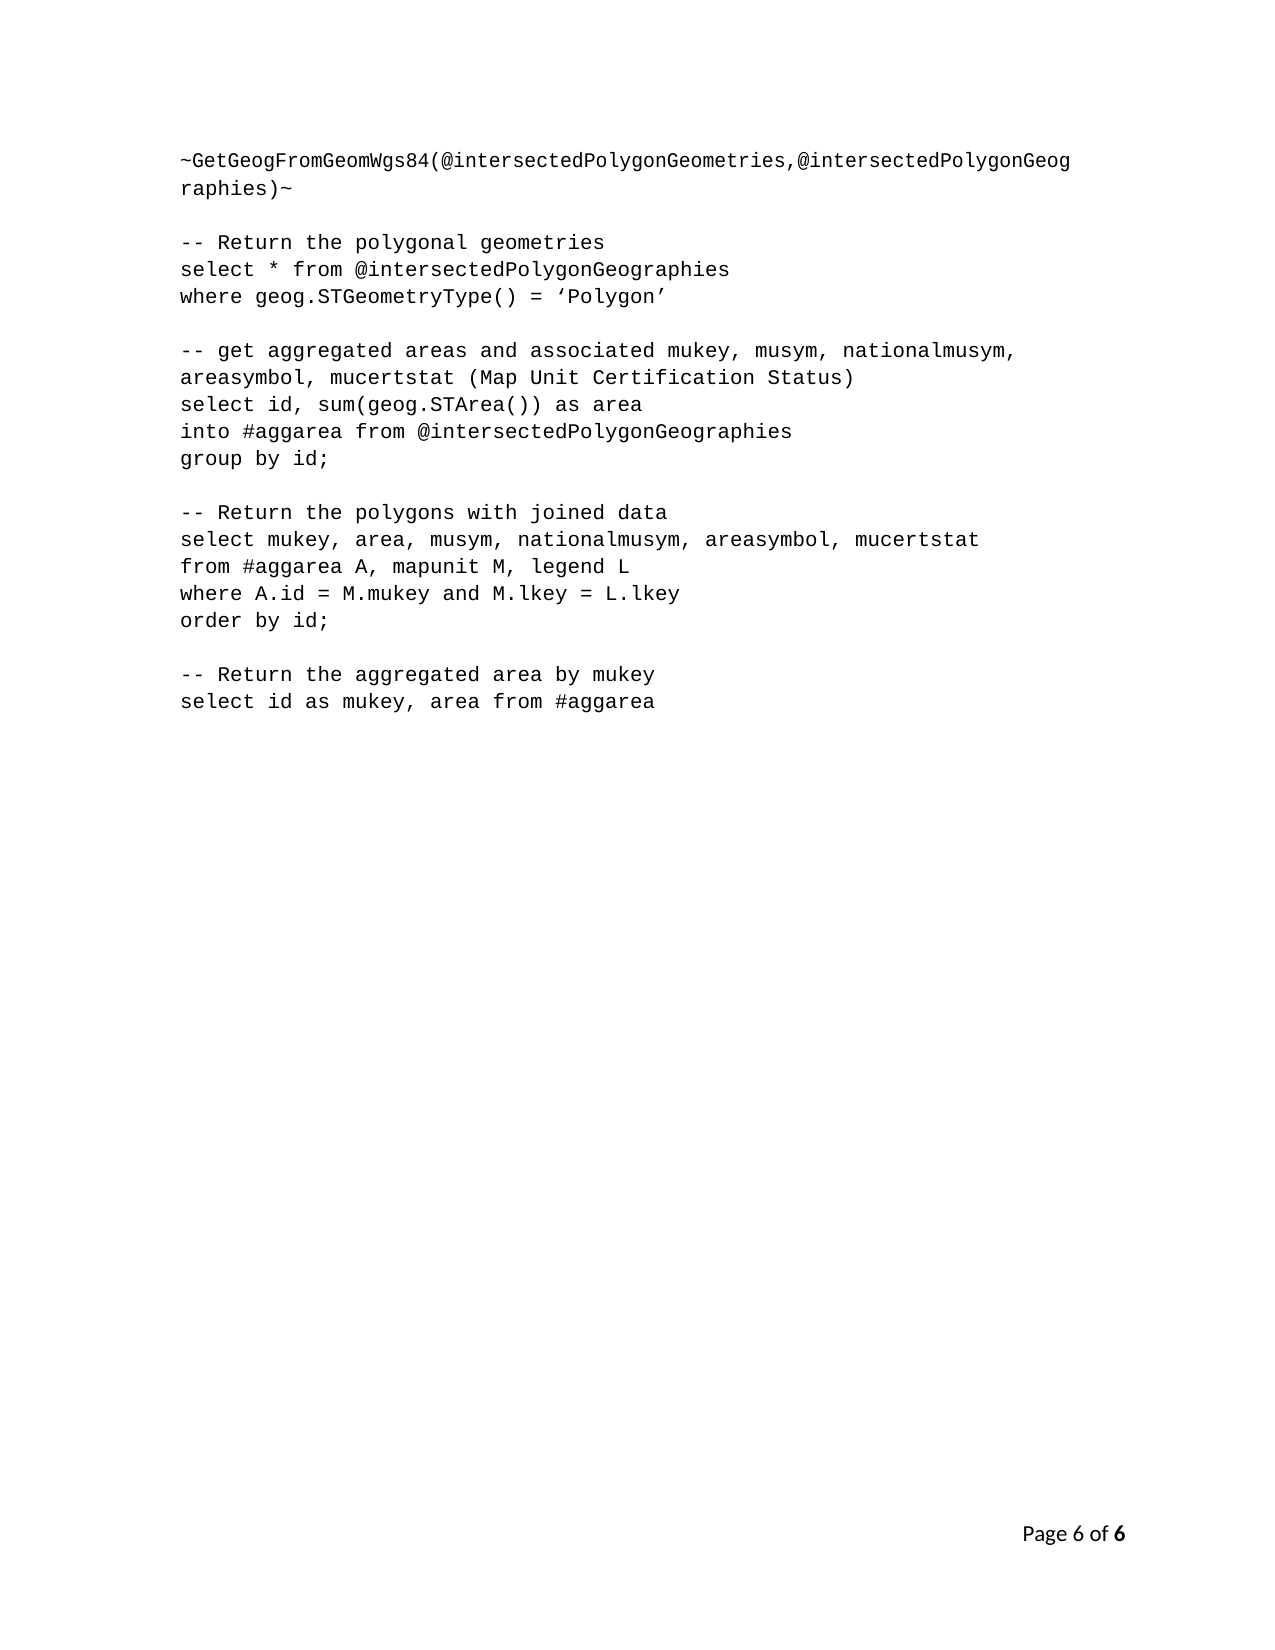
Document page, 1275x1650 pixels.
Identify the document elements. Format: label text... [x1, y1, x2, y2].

text select id, sum(geog.STArea()) as area [180, 394, 1137, 417]
text ~GetGeogFromGeomWgs84(@intersectedPolygonGeometries,@intersectedPolygonGeog raphies)~ [180, 150, 1137, 201]
text -- get aggregated areas and associated mukey, musym, nationalmusym, areasymbol, mucertstat (Map Unit Certification Status) [180, 340, 1137, 391]
text select mukey, area, musym, nationalmusym, areasymbol, mucertstat from #aggarea A, mapunit M, legend L [180, 529, 1028, 579]
text select * from @intersectedPolygonGeographies where geog.STGeometryType() = ‘Polygon’ [180, 259, 741, 310]
text where A.id = M.mukey and M.lkey = L.lkey order by id; [180, 583, 741, 633]
text -- Return the polygonal geometries [180, 232, 1137, 256]
text into #aggarea from @intersectedPolygonGeographies group by id; [180, 421, 853, 471]
text -- Return the aggregated area by mukey select id as mukey, area from #aggarea [180, 664, 657, 714]
text -- Return the polygons with joined data [180, 502, 1137, 525]
